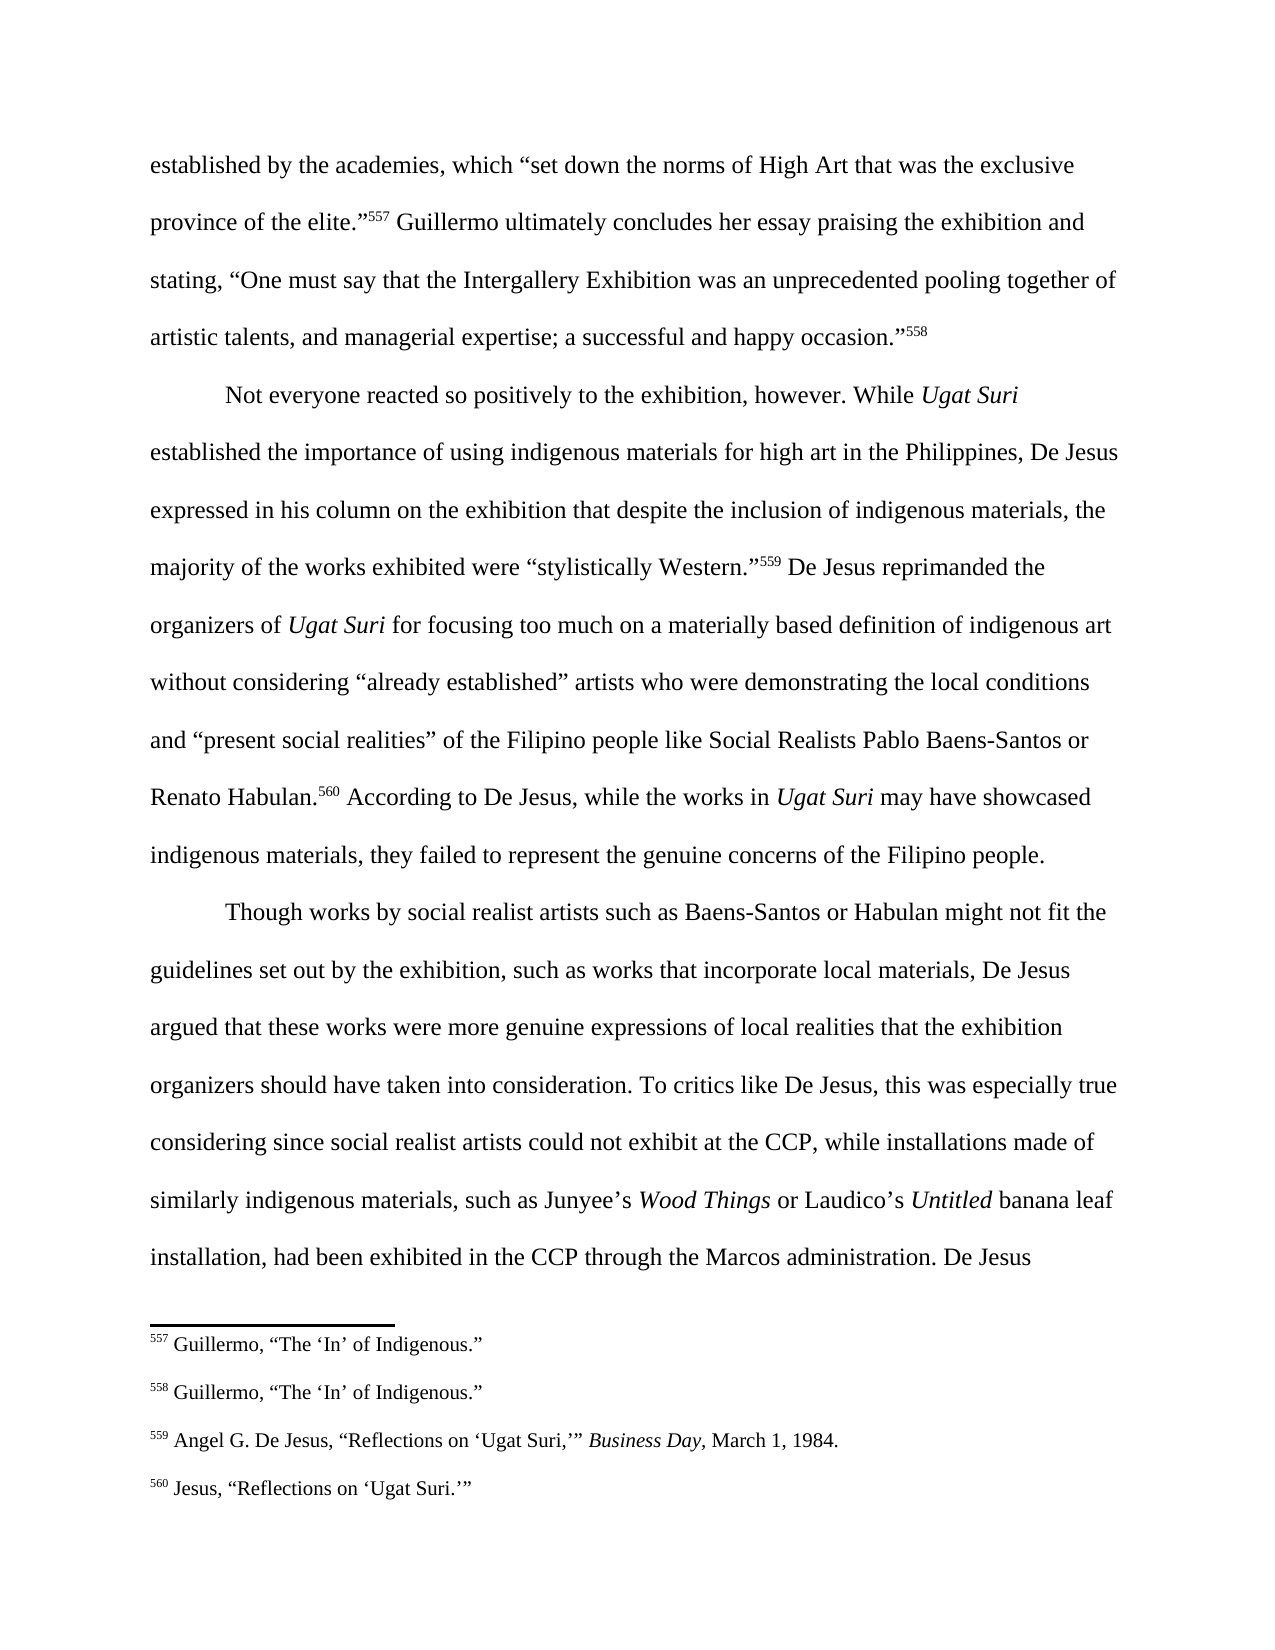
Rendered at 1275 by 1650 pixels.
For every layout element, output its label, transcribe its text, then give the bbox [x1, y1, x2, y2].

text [150, 150, 1125, 351]
text Not everyone reacted so positively to the exhibition, however. While Ugat Suri established the importance of using indigenous materials for high art in the Philippines, De Jesus expressed in his column on the exhibition that despite the inclusion of indigenous materials, the majority of the works exhibited were “stylistically Western.” De Jesus reprimanded the organizers of Ugat Suri for focusing too much on a materially based definition of indigenous art without considering “already established” artists who were demonstrating the local conditions and “present social realities” of the Filipino people like Social Realists Pablo Baens-Santos or Renato Habulan. According to De Jesus, while the works in Ugat Suri may have showcased indigenous materials, they failed to represent the genuine concerns of the Filipino people. [150, 380, 1125, 869]
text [150, 897, 1125, 1271]
